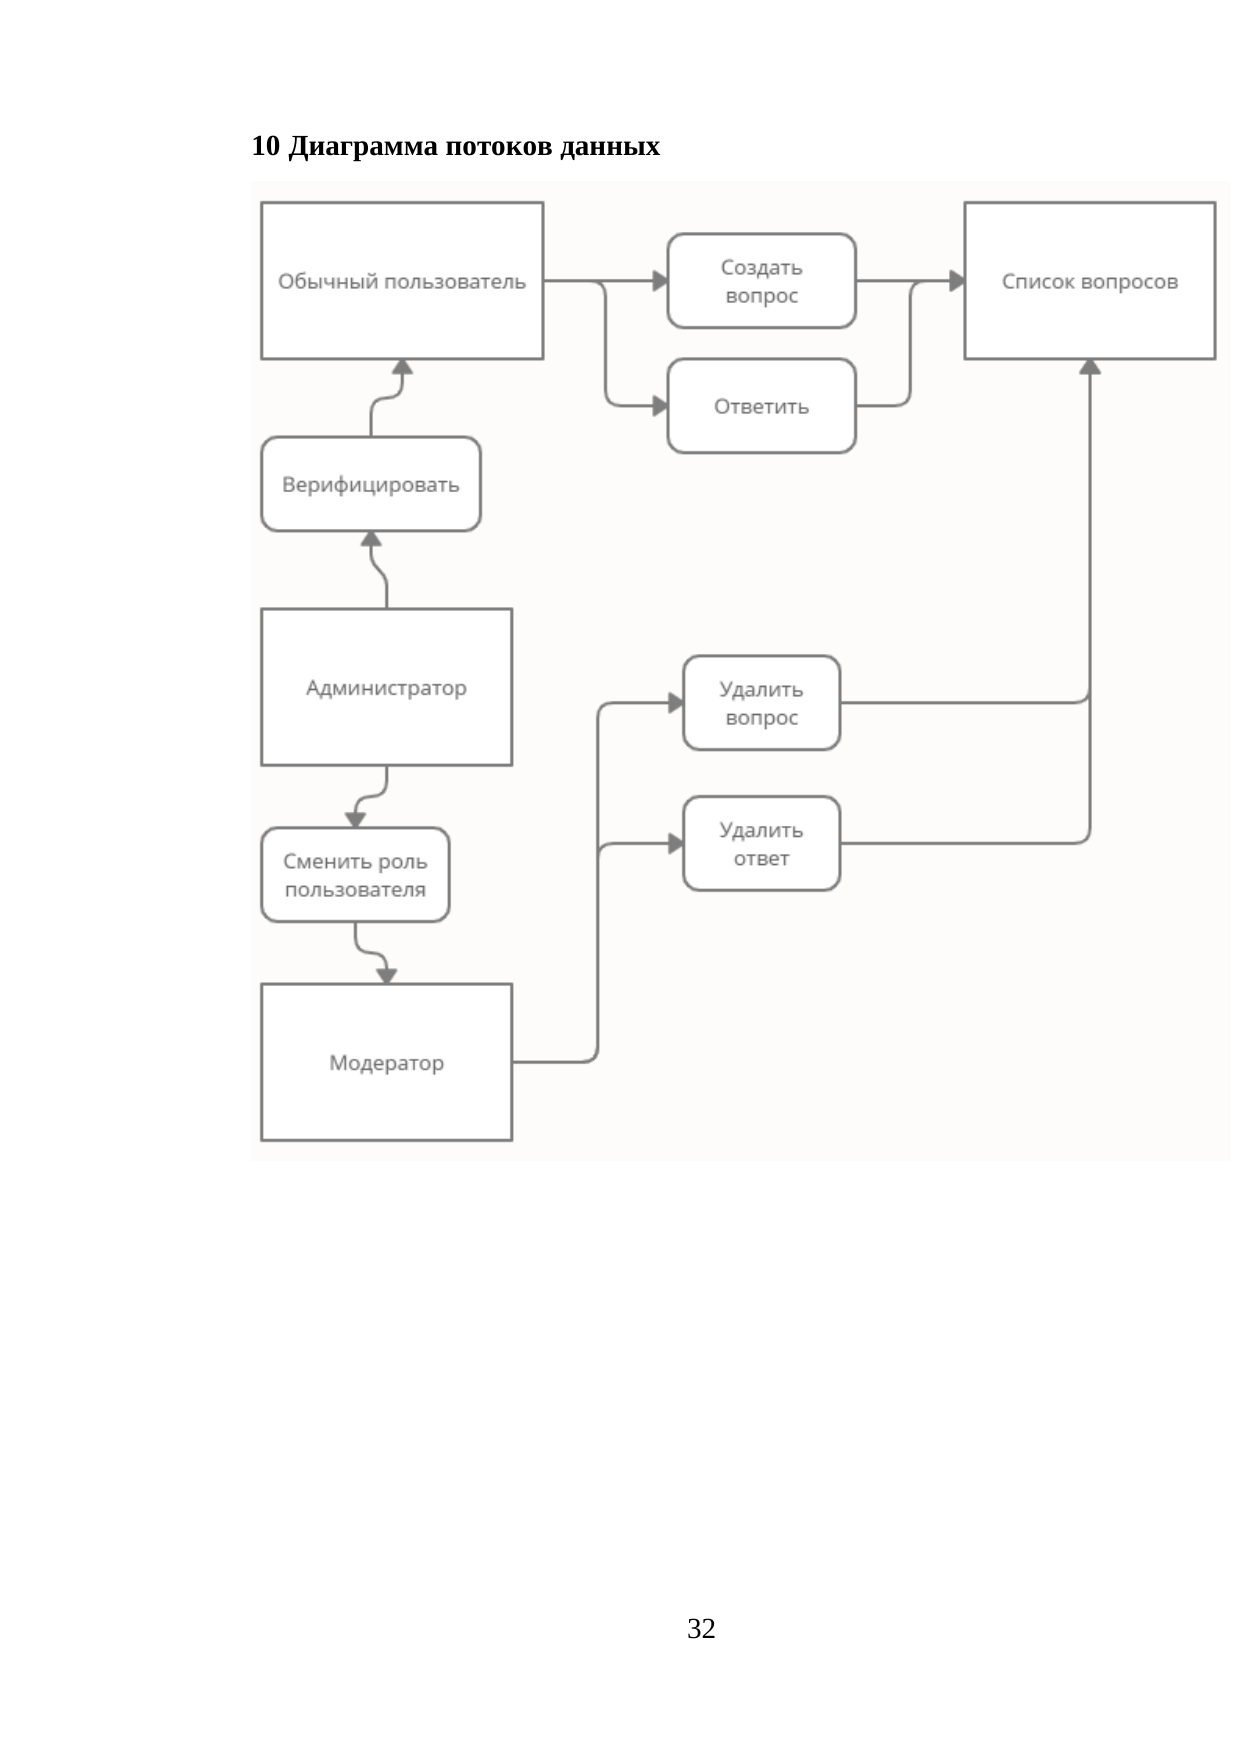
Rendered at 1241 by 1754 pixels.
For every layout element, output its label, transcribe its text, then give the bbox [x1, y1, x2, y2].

subtitle 10 Диаграмма потоков данных [177, 128, 1152, 161]
picture [251, 181, 1231, 1161]
